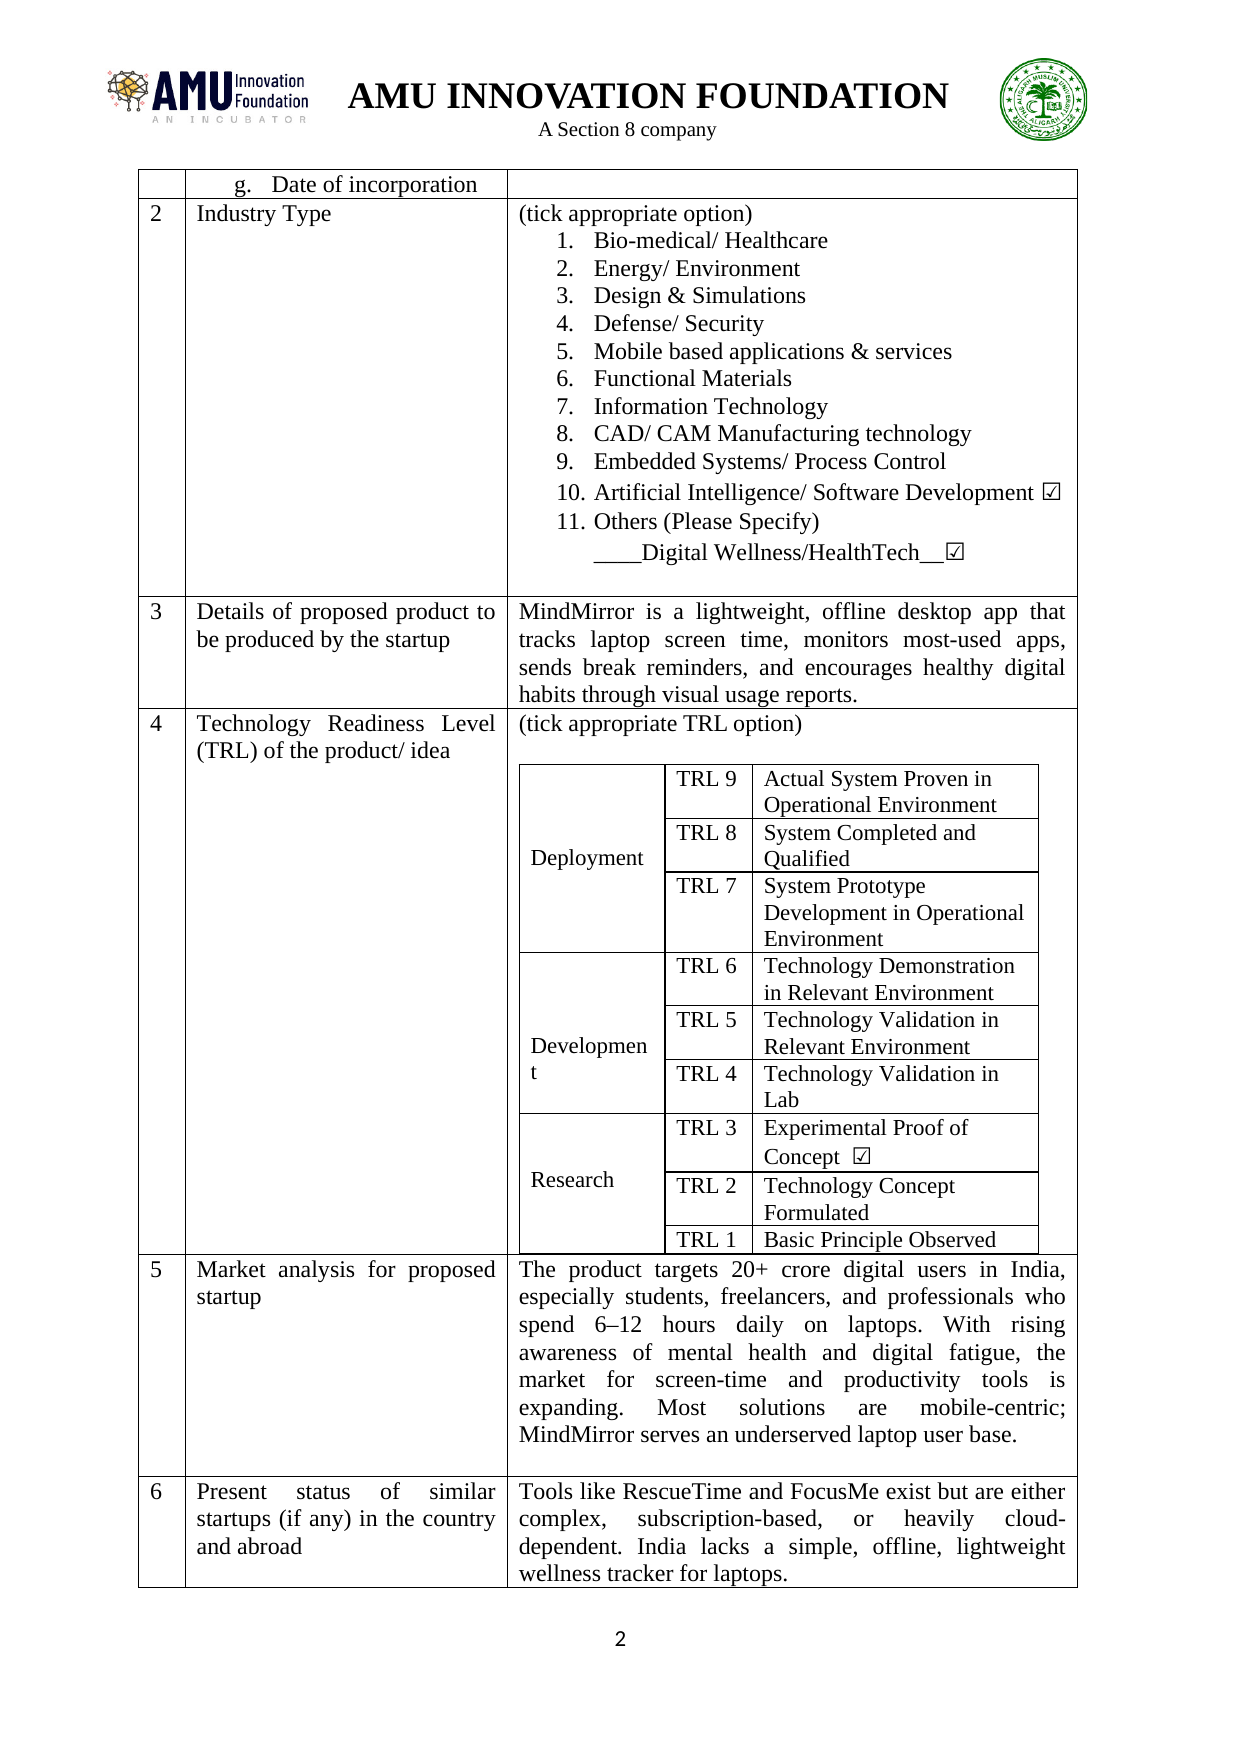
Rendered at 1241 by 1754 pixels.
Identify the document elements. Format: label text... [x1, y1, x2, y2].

table_cell 5 [139, 1255, 185, 1476]
table_cell Technology Readiness Level (TRL) of the product/ idea [186, 709, 507, 1254]
table_cell Present status of similar startups (if any) in the country and abroad [186, 1477, 507, 1587]
table_cell Market analysis for proposed startup [186, 1255, 507, 1476]
picture [999, 58, 1088, 141]
table_cell 3 [139, 597, 185, 708]
table_cell Tools like RescueTime and FocusMe exist but are either complex, subscription-based, or heavily cloud-dependent. India lacks a simple, offline, lightweight wellness tracker for laptops. [508, 1477, 1077, 1587]
table_cell Date of incorporation [186, 170, 507, 198]
table_cell 6 [139, 1477, 185, 1587]
table_cell 2 [139, 199, 185, 596]
picture [74, 47, 343, 148]
table_cell MindMirror is a lightweight, offline desktop app that tracks laptop screen time, monitors most-used apps, sends break reminders, and encourages healthy digital habits through visual usage reports. [508, 597, 1077, 708]
table_cell (tick appropriate option) Bio-medical/ Healthcare Energy/ Environment Design & Simulations Defense/ Security Mobile based applications & services Functional Materials Information Technology CAD/ CAM Manufacturing technology Embedded Systems/ Process Control Artificial Intelligence/ Software Development ☑ Others (Please Specify) ____Digital Wellness/HealthTech__☑ [508, 199, 1077, 596]
table_cell The product targets 20+ crore digital users in India, especially students, freelancers, and professionals who spend 6–12 hours daily on laptops. With rising awareness of mental health and digital fatigue, the market for screen-time and productivity tools is expanding. Most solutions are mobile-centric; MindMirror serves an underserved laptop user base. [508, 1255, 1077, 1476]
table_cell [139, 170, 185, 198]
table_cell 4 [139, 709, 185, 1254]
table_cell [508, 170, 1077, 198]
table_cell Industry Type [186, 199, 507, 596]
table_cell Details of proposed product to be produced by the startup [186, 597, 507, 708]
table_cell (tick appropriate TRL option) [508, 709, 1077, 1254]
